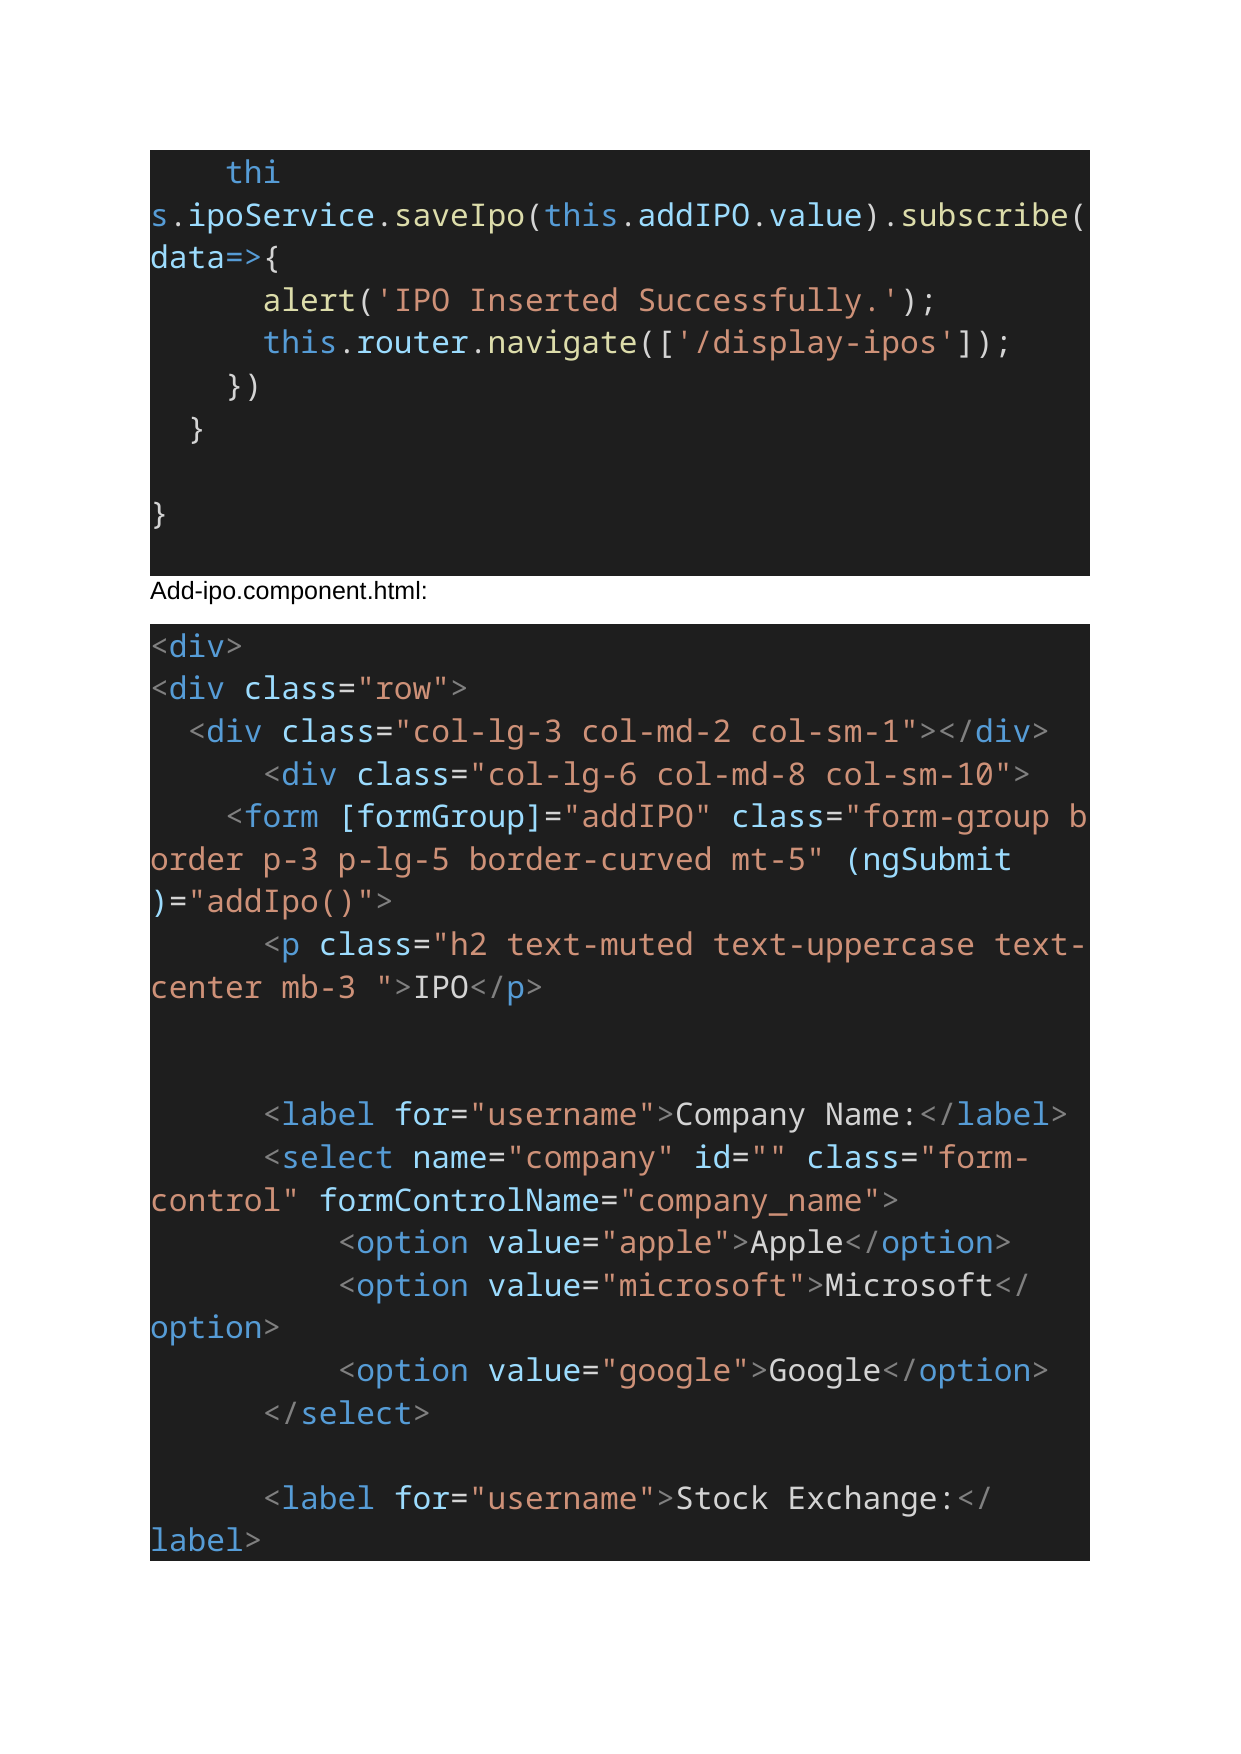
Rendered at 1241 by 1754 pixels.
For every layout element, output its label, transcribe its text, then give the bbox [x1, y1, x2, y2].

text <div> [150, 624, 1090, 666]
text <div class="row"> [150, 666, 1090, 709]
text Add-ipo.component.html: [150, 576, 1090, 605]
text this.router.navigate(['/display-ipos']); [150, 320, 1090, 363]
text <div class="col-lg-6 col-md-8 col-sm-10"> [150, 752, 1090, 794]
text this.ipoService.saveIpo(this.addIPO.value).subscribe(data=>{ [150, 150, 1090, 278]
text <label for="username">Company Name:</label> [150, 1092, 1090, 1135]
text } [150, 491, 1090, 533]
text <option value="google">Google</option> [150, 1348, 1090, 1391]
text <option value="apple">Apple</option> [150, 1220, 1090, 1263]
text } [150, 406, 1090, 448]
text <option value="microsoft">Microsoft</option> [150, 1263, 1090, 1348]
text <div class="col-lg-3 col-md-2 col-sm-1"></div> [150, 709, 1090, 752]
text <label for="username">Stock Exchange:</label> [150, 1476, 1090, 1561]
text </select> [150, 1391, 1090, 1433]
text alert('IPO Inserted Successfully.'); [150, 278, 1090, 320]
text <p class="h2 text-muted text-uppercase text-center mb-3 ">IPO</p> [150, 922, 1090, 1007]
text <form [formGroup]="addIPO" class="form-group border p-3 p-lg-5 border-curved mt-5" (ngSubmit)="addIpo()"> [150, 794, 1090, 922]
text }) [150, 363, 1090, 406]
text <select name="company" id="" class="form-control" formControlName="company_name"> [150, 1135, 1090, 1220]
